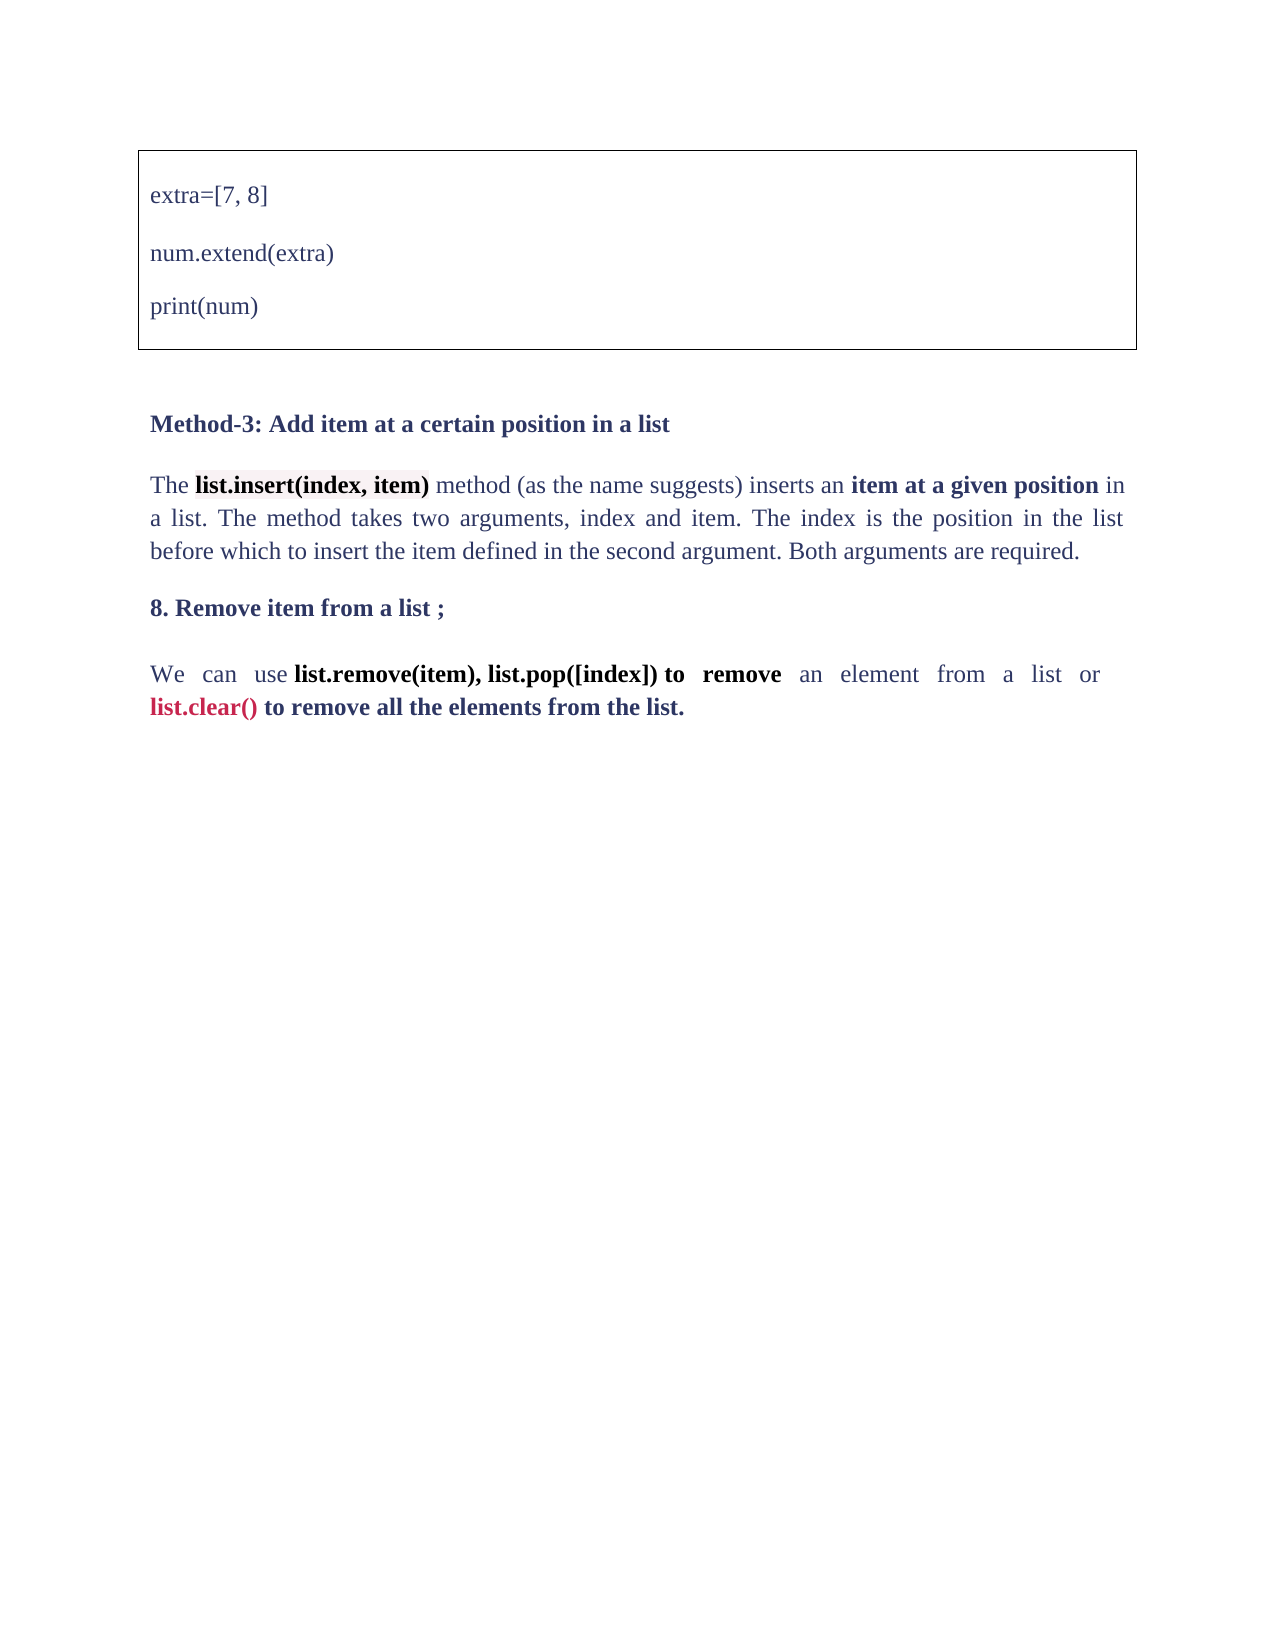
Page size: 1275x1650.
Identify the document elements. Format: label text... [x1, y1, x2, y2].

text 8. Remove item from a list ; [150, 593, 1125, 622]
subtitle Method-3: Add item at a certain position in a list [150, 407, 1125, 437]
text The list.insert(index, item) method (as the name suggests) inserts an item at a given position in a list. The method takes two arguments, index and item. The index is the position in the list before which to insert the item defined in the second argument. Both arguments are required. [150, 470, 1125, 565]
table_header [139, 151, 1136, 349]
text We can use list.remove(item), list.pop([index]) to remove an element from a list or list.clear() to remove all the elements from the list. [150, 659, 1125, 721]
